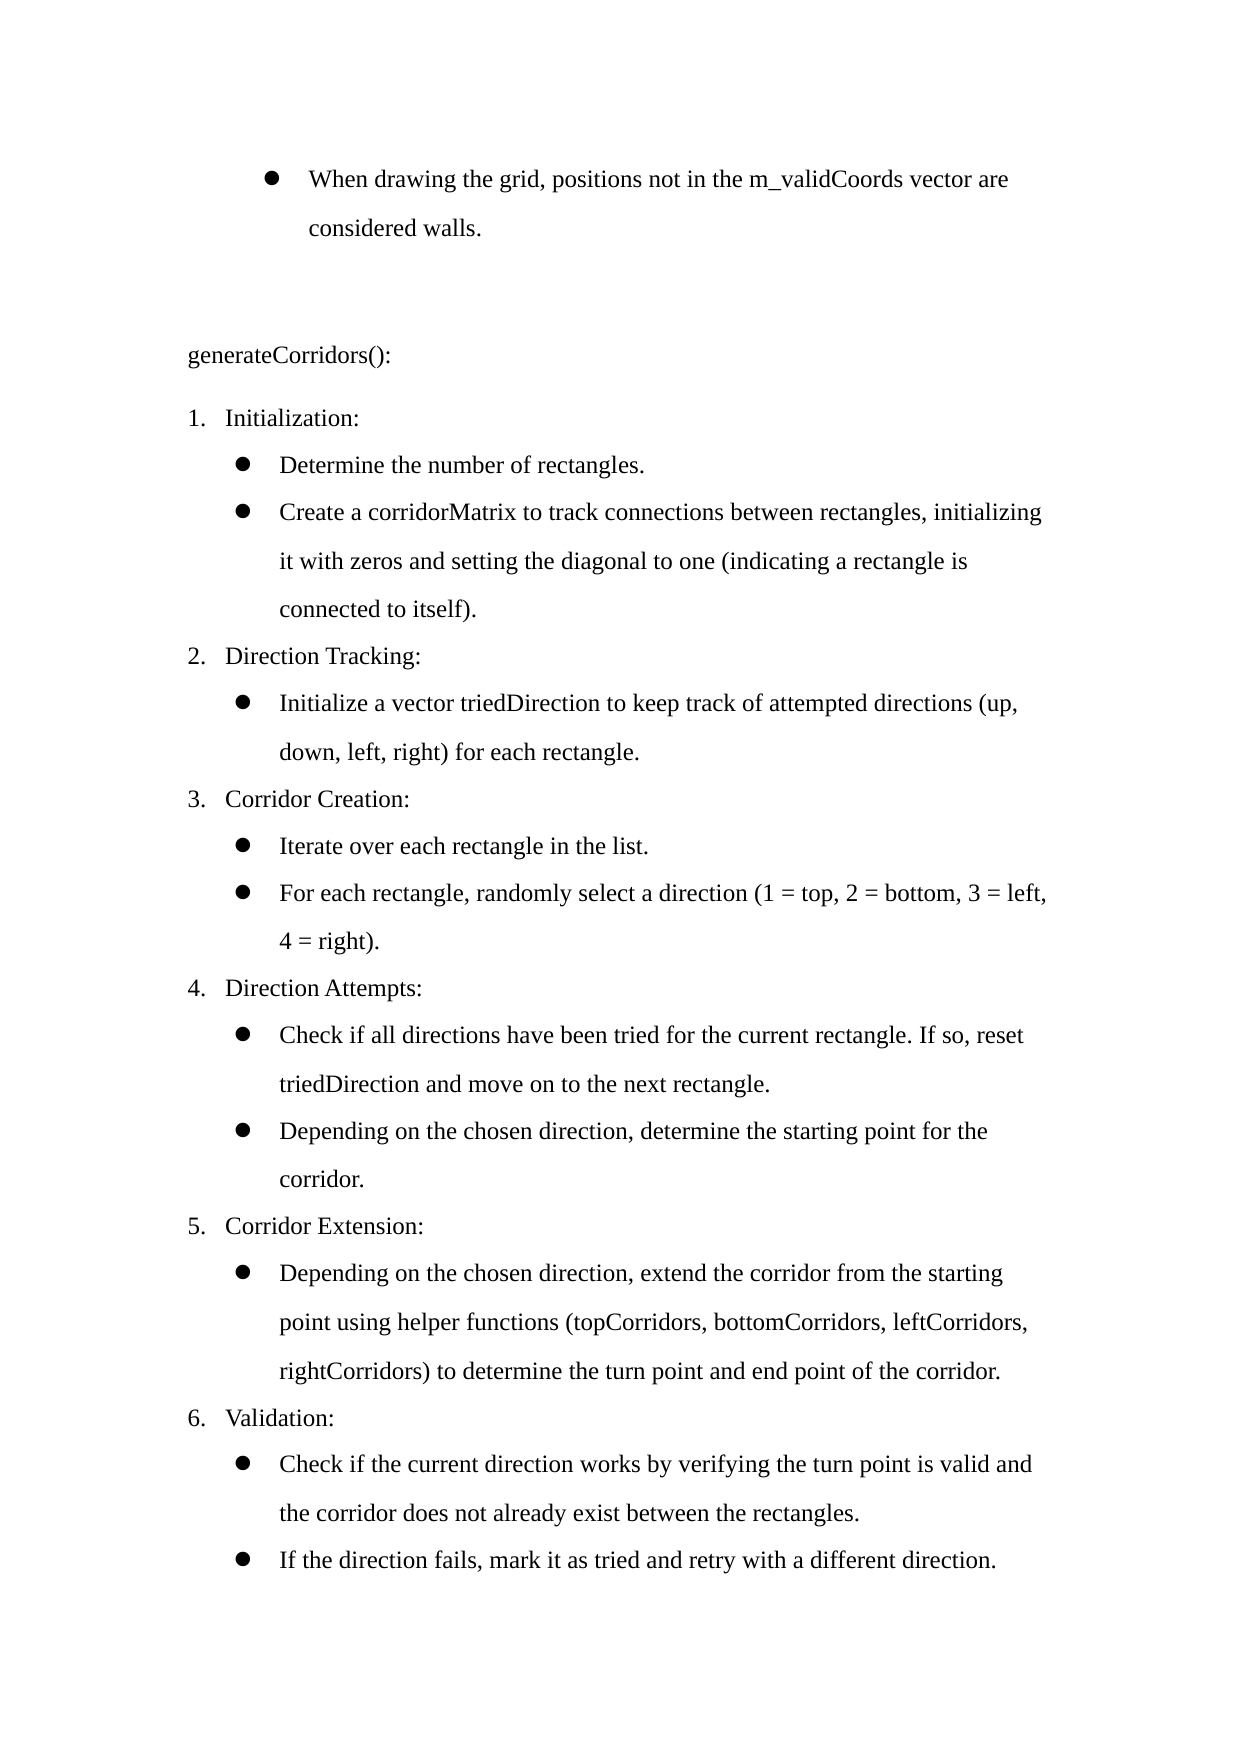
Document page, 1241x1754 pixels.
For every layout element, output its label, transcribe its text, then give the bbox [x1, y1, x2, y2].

text generateCorridors(): [187, 338, 1053, 370]
list Check if all directions have been tried for the current rectangle. If so, reset triedDirection and move on to the next rectangle. [233, 1018, 1053, 1099]
list For each rectangle, randomly select a direction (1 = top, 2 = bottom, 3 = left, 4 = right). [233, 876, 1053, 957]
list Check if the current direction works by verifying the turn point is valid and the corridor does not already exist between the rectangles. [233, 1448, 1053, 1529]
list Depending on the chosen direction, extend the corridor from the starting point using helper functions (topCorridors, bottomCorridors, leftCorridors, rightCorridors) to determine the turn point and end point of the corridor. [233, 1256, 1053, 1386]
list Validation: [187, 1401, 1053, 1433]
list Initialize a vector triedDirection to keep track of attempted directions (up, down, left, right) for each rectangle. [233, 686, 1053, 768]
list If the direction fails, mark it as tried and retry with a different direction. [233, 1543, 1053, 1576]
list Corridor Creation: [187, 782, 1053, 814]
list When drawing the grid, positions not in the m_validCoords vector are considered walls. [262, 162, 1053, 243]
list Direction Tracking: [187, 639, 1053, 672]
list Determine the number of rectangles. [233, 448, 1053, 481]
list Corridor Extension: [187, 1209, 1053, 1242]
list Direction Attempts: [187, 971, 1053, 1004]
list Initialization: [187, 401, 1053, 434]
list Depending on the chosen direction, determine the starting point for the corridor. [233, 1114, 1053, 1195]
list Iterate over each rectangle in the list. [233, 829, 1053, 861]
list Create a corridorMatrix to track connections between rectangles, initializing it with zeros and setting the diagonal to one (indicating a rectangle is connected to itself). [233, 495, 1053, 625]
